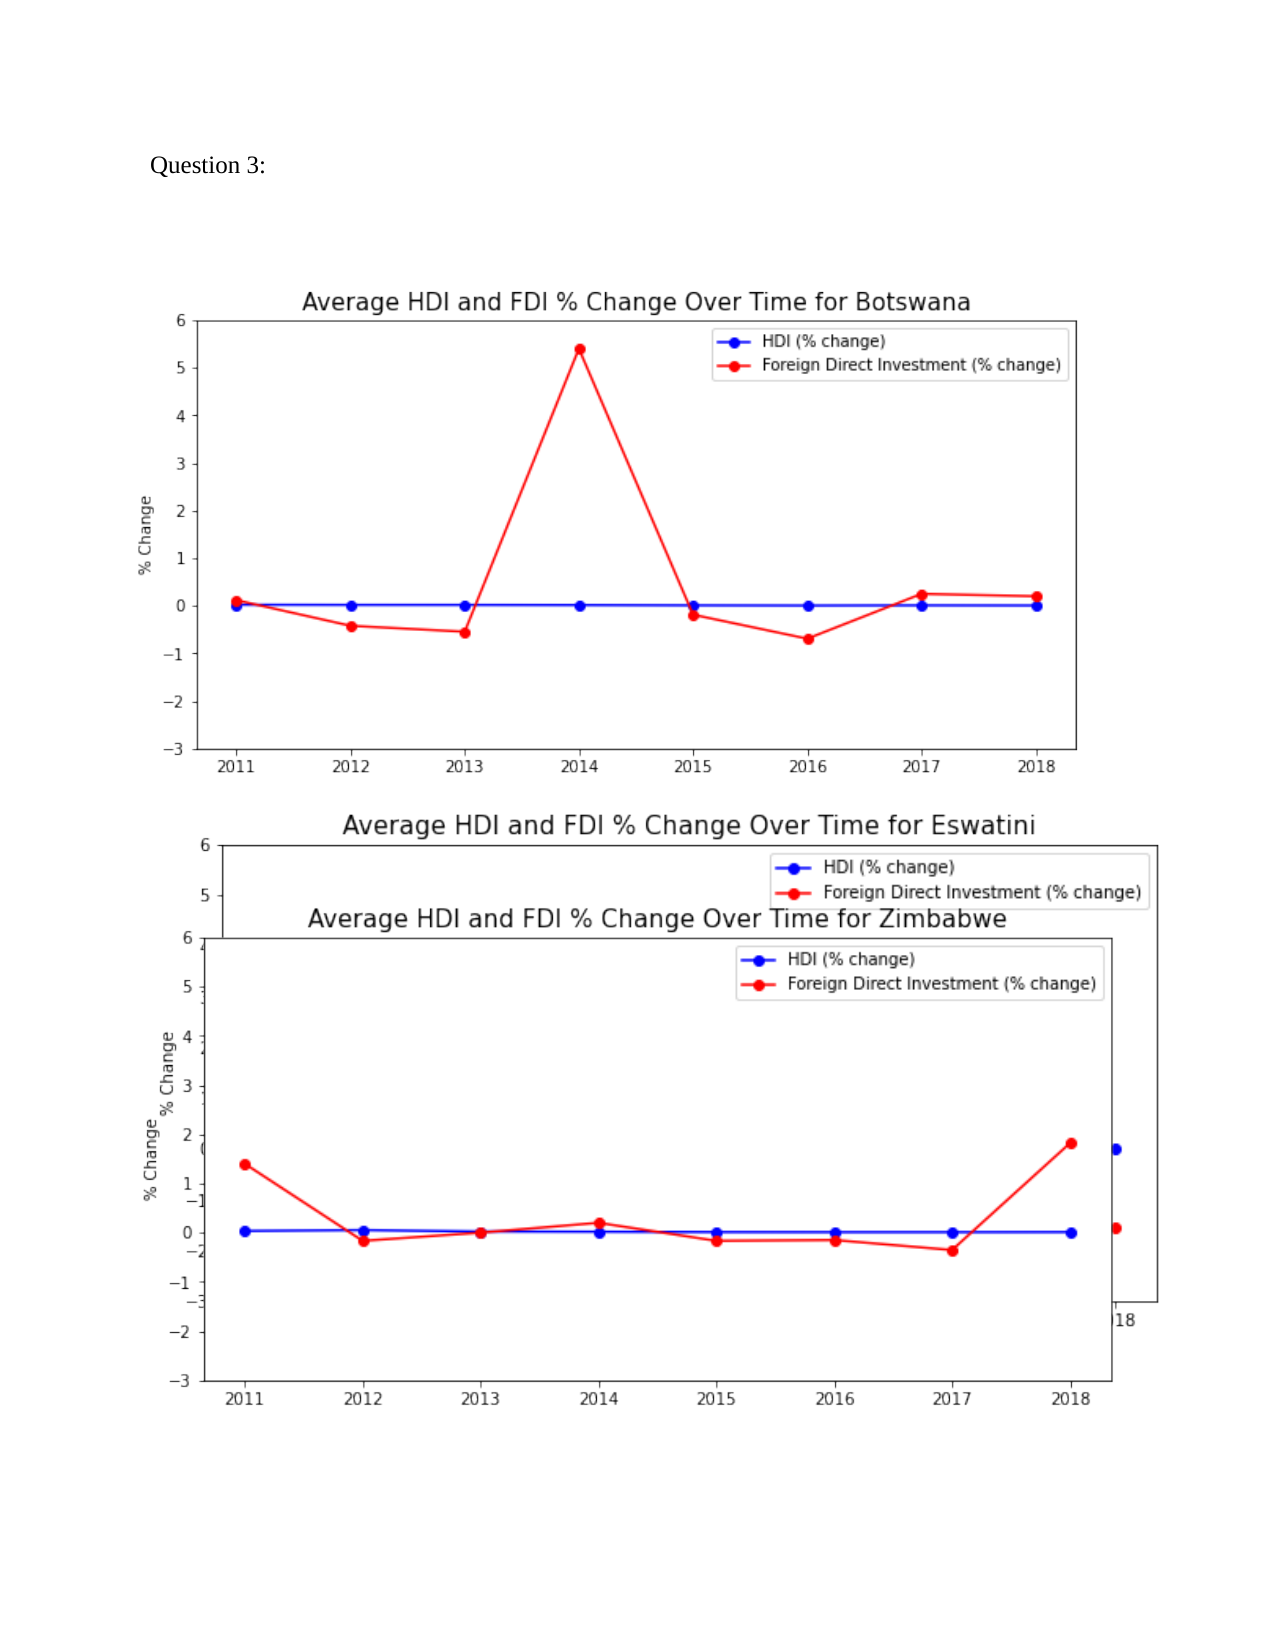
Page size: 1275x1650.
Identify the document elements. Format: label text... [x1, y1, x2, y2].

picture [129, 281, 1087, 787]
picture [134, 803, 1169, 1420]
text Question 3: [150, 150, 1125, 179]
